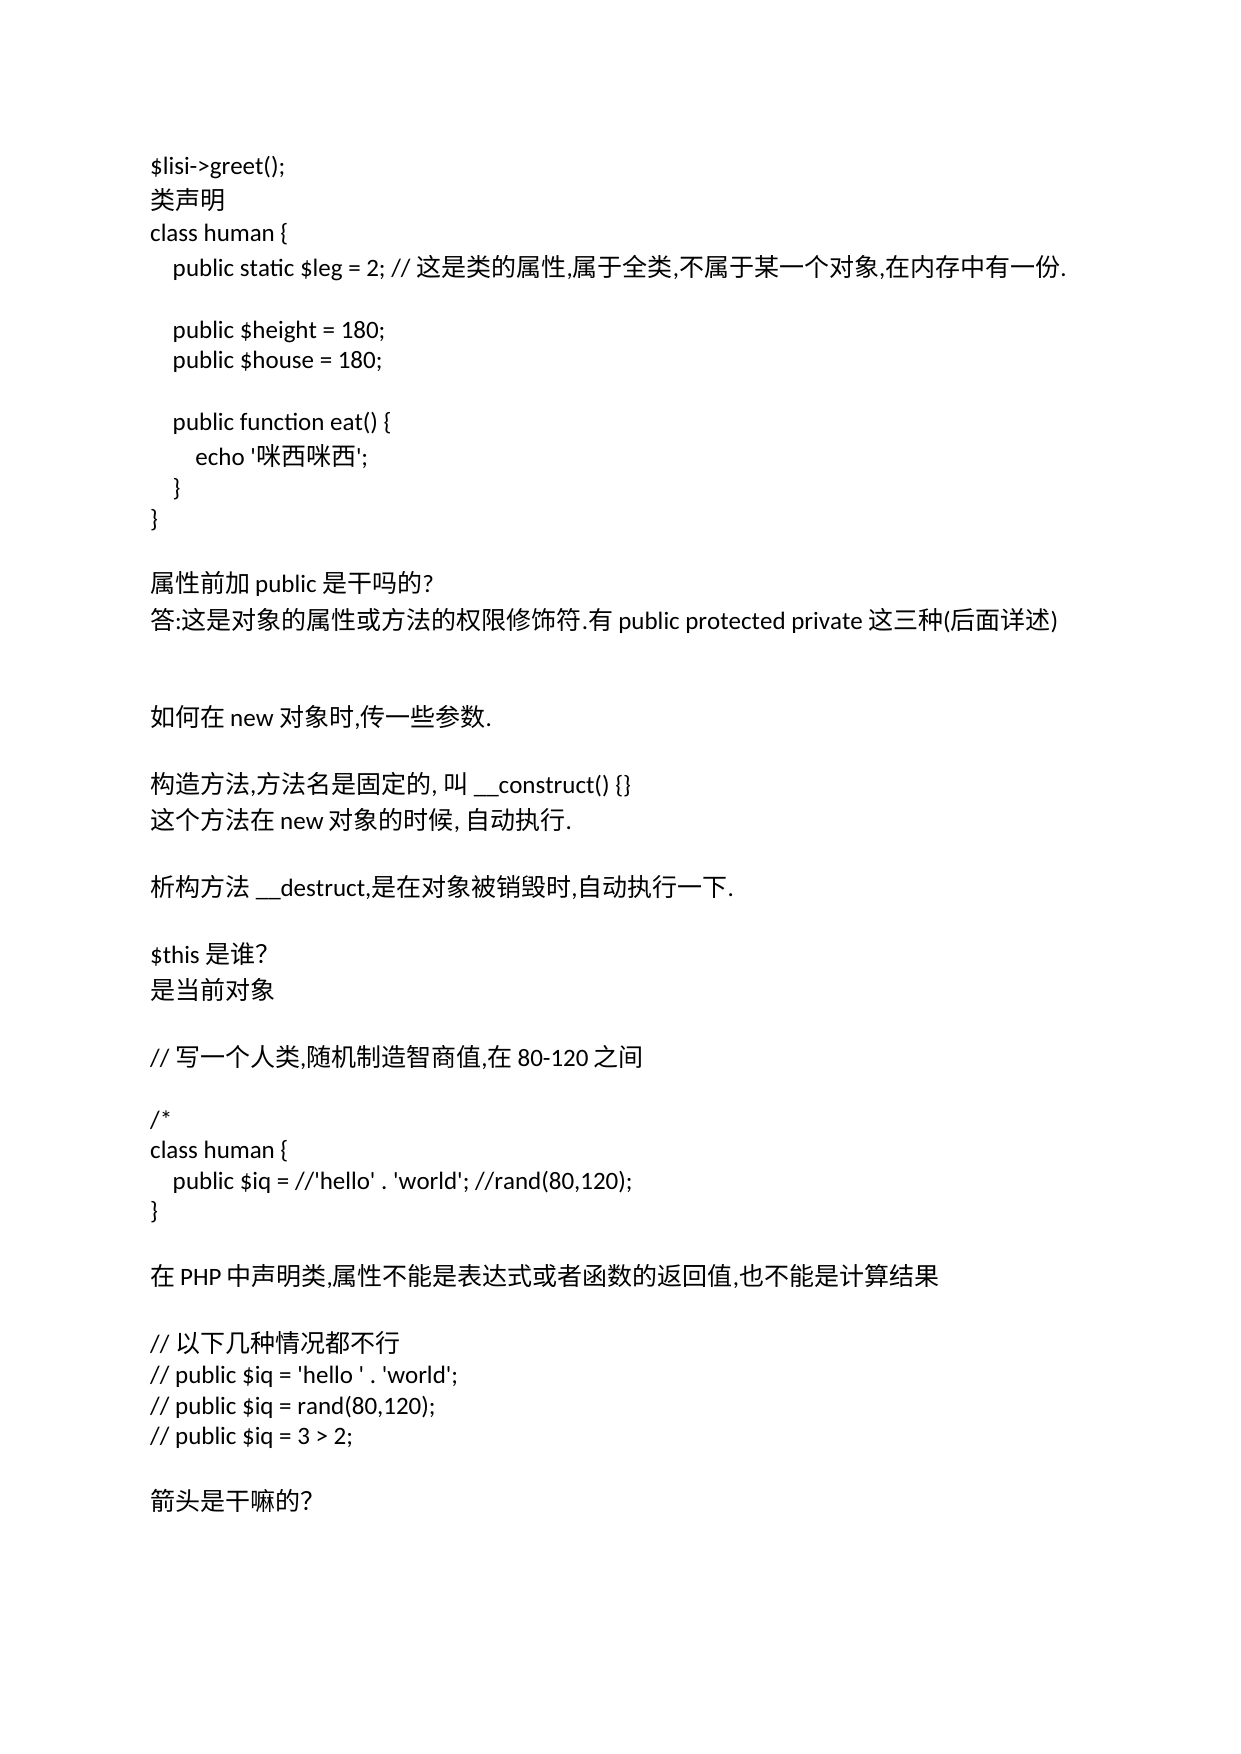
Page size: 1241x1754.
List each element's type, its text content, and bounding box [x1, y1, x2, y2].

text /* [150, 1104, 1090, 1134]
text class human { [150, 1134, 1090, 1165]
text echo '咪西咪西'; [150, 436, 1090, 472]
text public static $leg = 2; // 这是类的属性,属于全类,不属于某一个对象,在内存中有一份. [150, 247, 1090, 283]
text 如何在new 对象时,传一些参数. [150, 697, 1090, 734]
text // public $iq = rand(80,120); [150, 1390, 1090, 1421]
text public function eat() { [150, 406, 1090, 436]
text 析构方法 __destruct,是在对象被销毁时,自动执行一下. [150, 867, 1090, 903]
text // 写一个人类,随机制造智商值,在80-120之间 [150, 1037, 1090, 1073]
text // public $iq = 'hello ' . 'world'; [150, 1359, 1090, 1390]
text // 以下几种情况都不行 [150, 1323, 1090, 1359]
text 类声明 [150, 181, 1090, 217]
text public $iq = //'hello' . 'world'; //rand(80,120); [150, 1165, 1090, 1195]
text 这个方法在new对象的时候, 自动执行. [150, 801, 1090, 837]
text // public $iq = 3 > 2; [150, 1421, 1090, 1451]
text class human { [150, 217, 1090, 247]
text } [150, 472, 1090, 503]
text } [150, 1195, 1090, 1226]
text 构造方法,方法名是固定的, 叫 __construct() {} [150, 764, 1090, 801]
text public $house = 180; [150, 344, 1090, 375]
text 属性前加public 是干吗的? [150, 564, 1090, 600]
text $this是谁？ [150, 934, 1090, 970]
text 答:这是对象的属性或方法的权限修饰符.有public protected private这三种(后面详述) [150, 600, 1090, 636]
text } [150, 503, 1090, 533]
text $lisi->greet(); [150, 150, 1090, 181]
text public $height = 180; [150, 314, 1090, 344]
text 是当前对象 [150, 970, 1090, 1007]
text 在PHP中声明类,属性不能是表达式或者函数的返回值,也不能是计算结果 [150, 1256, 1090, 1293]
text 箭头是干嘛的？ [150, 1482, 1090, 1518]
